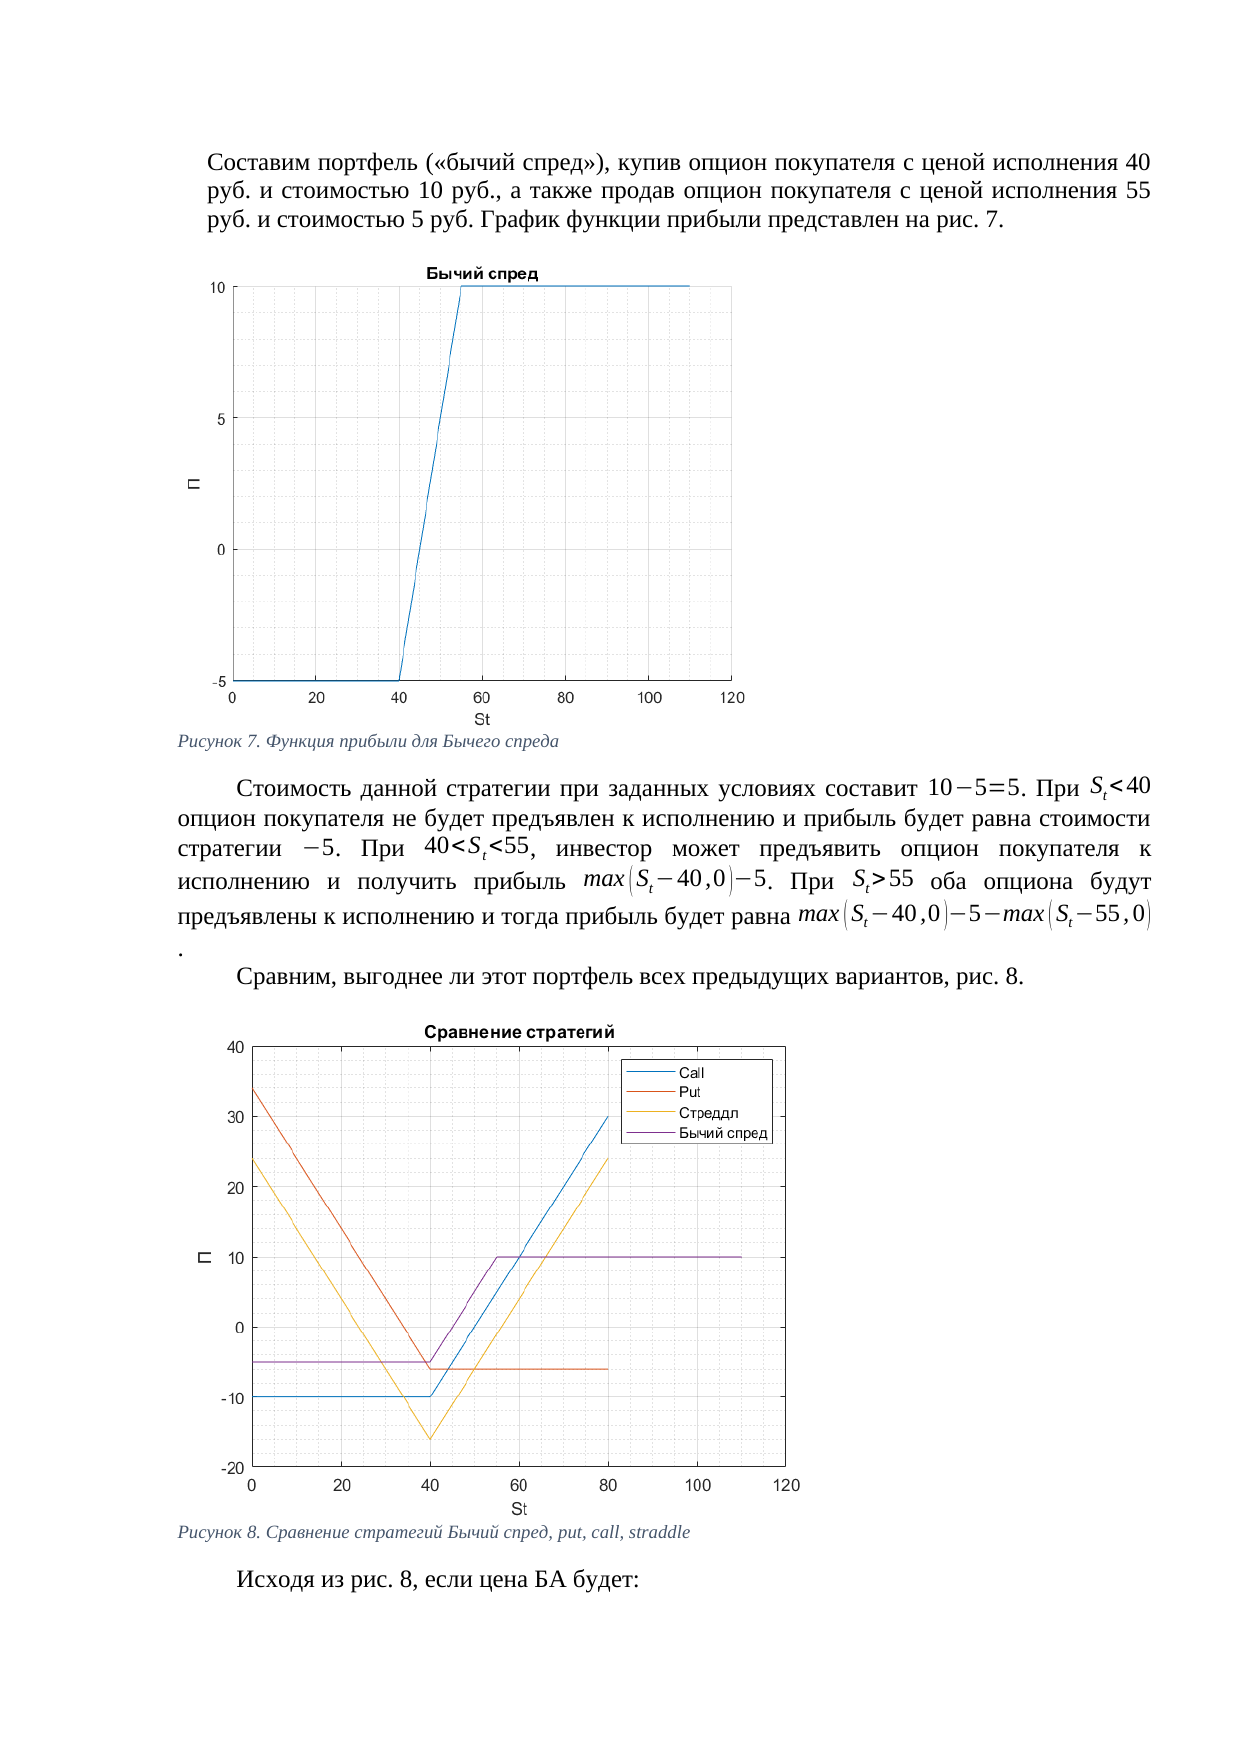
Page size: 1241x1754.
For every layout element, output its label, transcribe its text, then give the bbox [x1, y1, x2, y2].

list Исходя из рис. 8, если цена БА будет: [177, 1564, 1152, 1593]
text Рисунок 8. Сравнение стратегий Бычий спред, put, call, straddle [177, 1521, 1152, 1543]
text Составим портфель («бычий спред»), купив опцион покупателя с ценой исполнения 40 руб. и стоимостью 10 руб., а также продав опцион покупателя с ценой исполнения 55 руб. и стоимостью 5 руб. График функции прибыли представлен на рис. 7. [207, 147, 1152, 233]
text Стоимость данной стратегии при заданных условиях составит . При опцион покупателя не будет предъявлен к исполнению и прибыль будет равна стоимости стратегии . При , инвестор может предъявить опцион покупателя к исполнению и получить прибыль . При оба опциона будут предъявлены к исполнению и тогда прибыль будет равна . [177, 772, 1152, 961]
picture [177, 261, 767, 730]
picture [177, 1018, 814, 1522]
text Сравним, выгоднее ли этот портфель всех предыдущих вариантов, рис. 8. [177, 961, 1152, 990]
text Рисунок 7. Функция прибыли для Бычего спреда [177, 729, 1152, 751]
